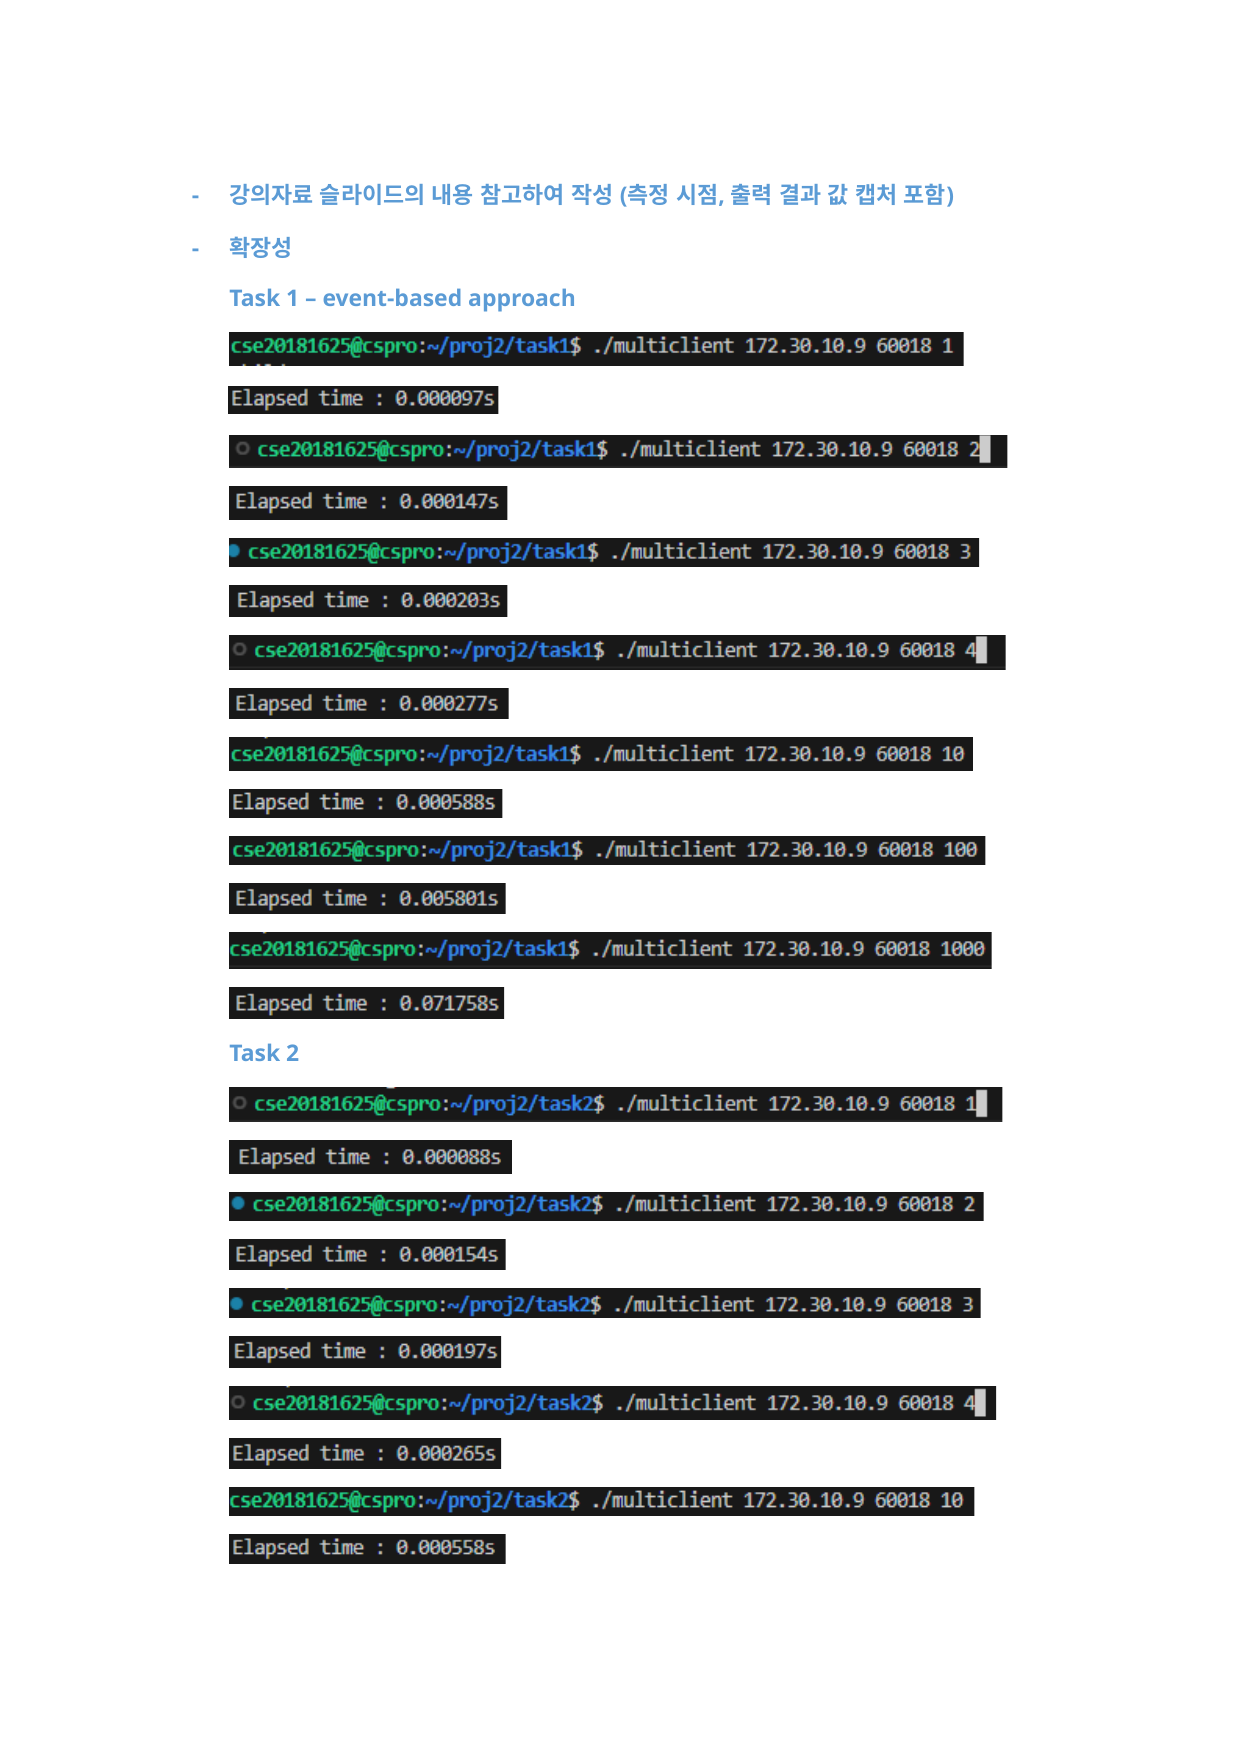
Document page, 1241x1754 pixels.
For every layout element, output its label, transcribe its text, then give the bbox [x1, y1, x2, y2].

picture [229, 486, 508, 520]
list 확장성 [192, 230, 1090, 263]
picture [228, 386, 499, 414]
list Task 1 – event-based approach [229, 282, 1090, 314]
picture [229, 1192, 984, 1221]
picture [229, 1239, 506, 1270]
picture [229, 635, 1006, 670]
picture [229, 688, 509, 719]
list 강의자료 슬라이드의 내용 참고하여 작성 (측정 시점, 출력 결과 값 캡처 포함) [192, 177, 1090, 211]
picture [229, 932, 992, 969]
picture [229, 538, 980, 567]
picture [229, 585, 508, 617]
picture [229, 737, 973, 771]
picture [229, 1438, 502, 1469]
picture [229, 1288, 981, 1318]
picture [229, 1140, 512, 1174]
picture [229, 1386, 997, 1420]
picture [229, 1487, 975, 1516]
picture [229, 883, 506, 914]
picture [229, 836, 986, 865]
picture [229, 1336, 502, 1368]
picture [229, 789, 503, 818]
picture [229, 987, 505, 1019]
picture [229, 435, 1008, 468]
list Task 2 [229, 1037, 1090, 1068]
picture [229, 1087, 1003, 1122]
picture [229, 332, 964, 366]
picture [229, 1534, 506, 1564]
